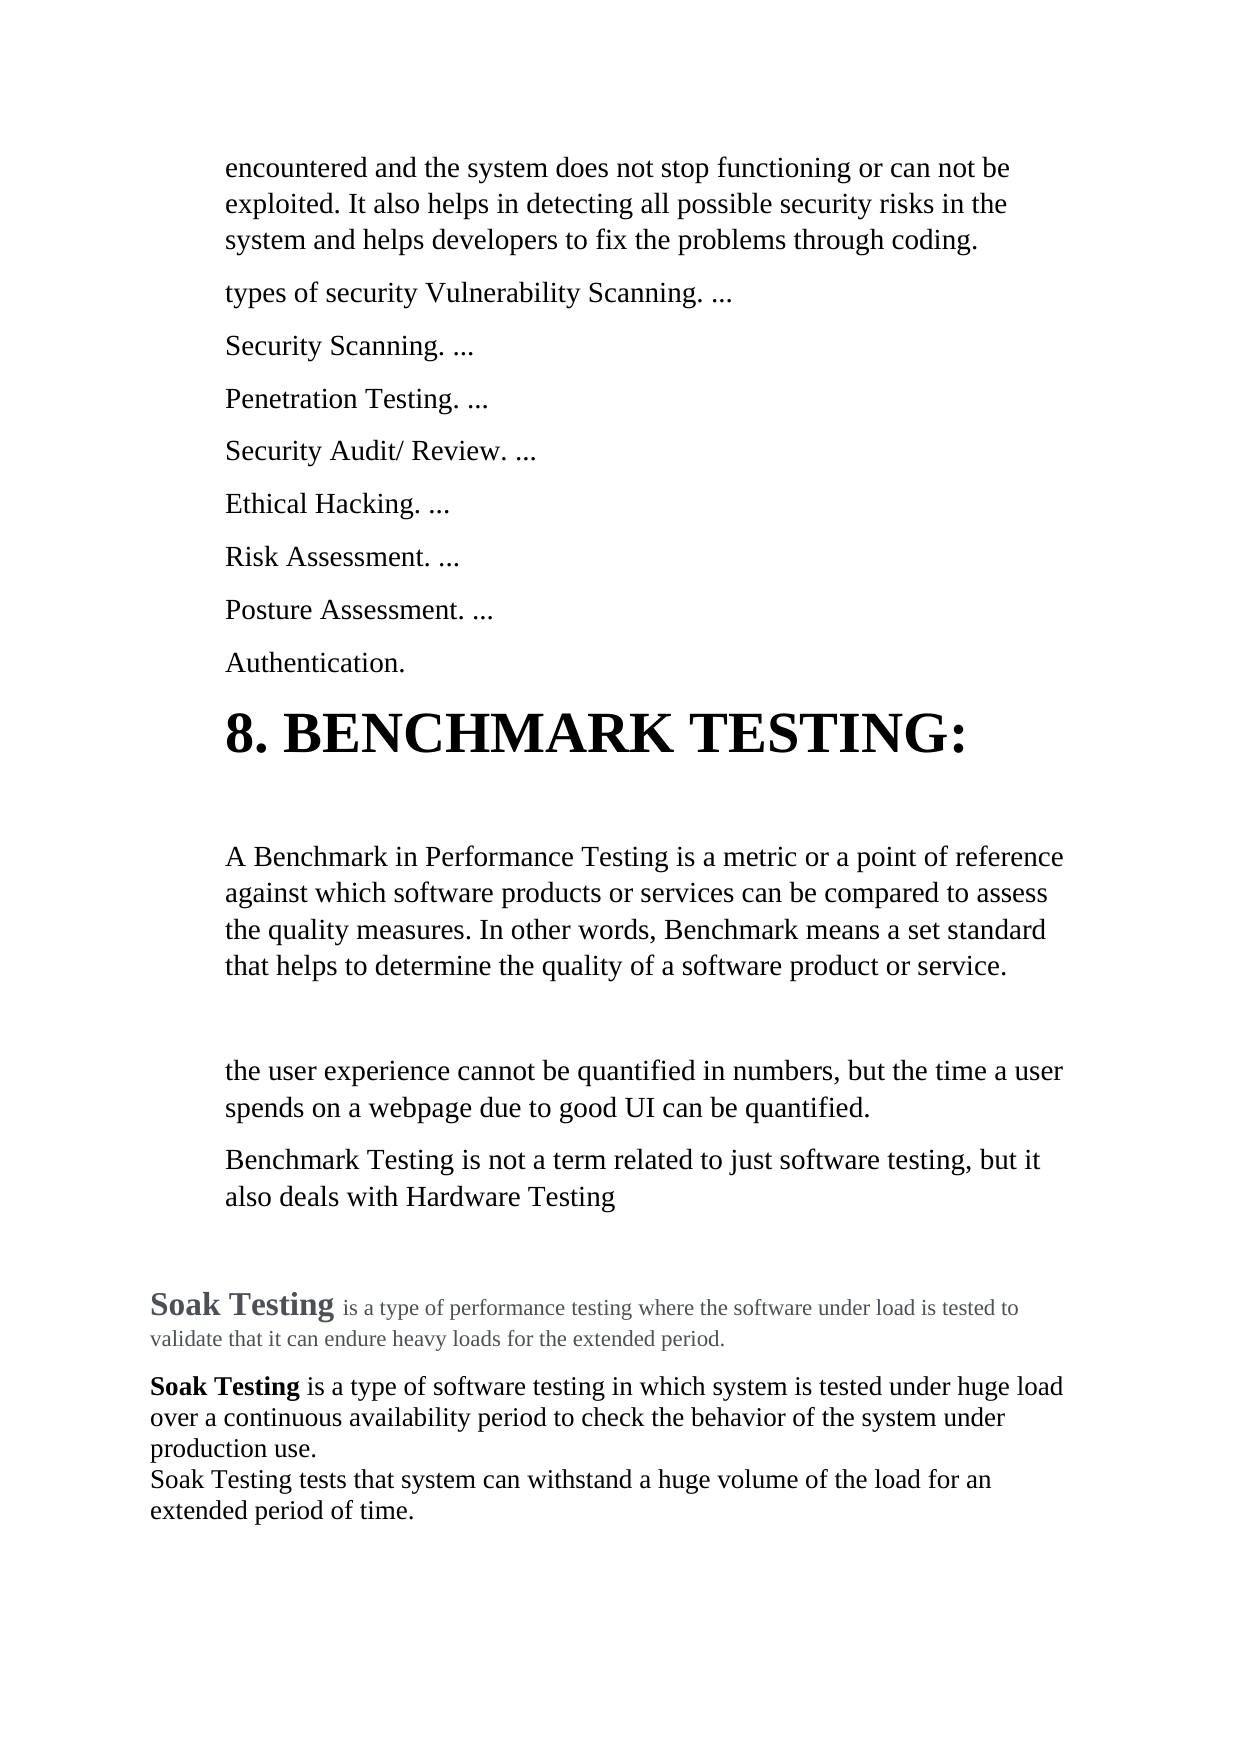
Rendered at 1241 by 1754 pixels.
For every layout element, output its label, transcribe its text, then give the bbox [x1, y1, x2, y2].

text the user experience cannot be quantified in numbers, but the time a user spends on a webpage due to good UI can be quantified. [225, 1053, 1090, 1123]
text Security Scanning. ... [225, 328, 1090, 361]
text Soak Testing is a type of software testing in which system is tested under huge load over a continuous availability period to check the behavior of the system under production use. Soak Testing tests that system can withstand a huge volume of the load for an extended period of time. [150, 1370, 1090, 1526]
text Risk Assessment. ... [225, 539, 1090, 573]
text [225, 150, 1090, 256]
text Posture Assessment. ... [225, 592, 1090, 626]
text Penetration Testing. ... [225, 381, 1090, 414]
text Ethical Hacking. ... [225, 486, 1090, 520]
text Security Audit/ Review. ... [225, 433, 1090, 467]
text types of security Vulnerability Scanning. ... [225, 275, 1090, 309]
text A Benchmark in Performance Testing is a metric or a point of reference against which software products or services can be compared to assess the quality measures. In other words, Benchmark means a set standard that helps to determine the quality of a software product or service. [225, 839, 1090, 981]
text 8. BENCHMARK TESTING: [225, 698, 1090, 765]
text Soak Testing is a type of performance testing where the software under load is tested to validate that it can endure heavy loads for the extended period. [150, 1284, 1090, 1351]
text Benchmark Testing is not a term related to just software testing, but it also deals with Hardware Testing [225, 1142, 1090, 1212]
text Authentication. [225, 645, 1090, 678]
